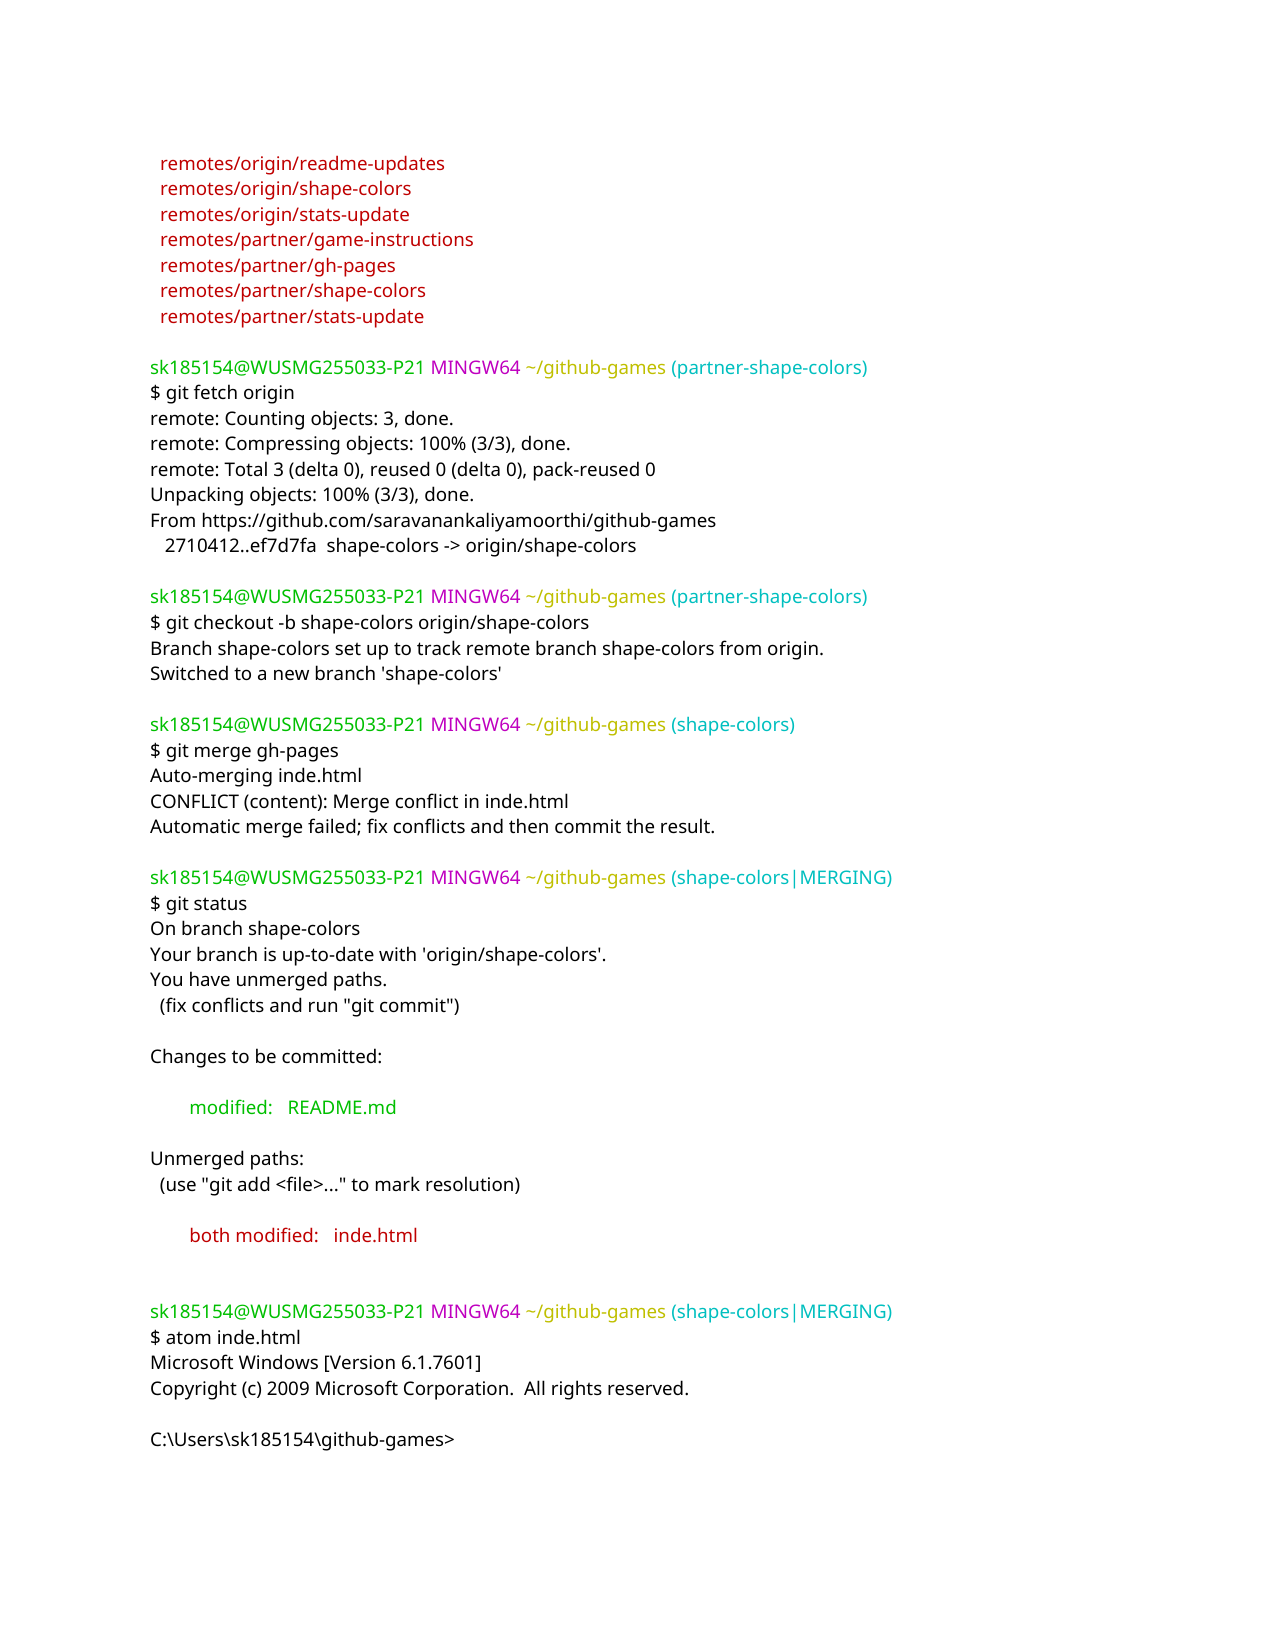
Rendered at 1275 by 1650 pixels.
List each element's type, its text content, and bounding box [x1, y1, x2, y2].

text From https://github.com/saravanankaliyamoorthi/github-games [150, 507, 1125, 533]
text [150, 1298, 1125, 1324]
text Microsoft Windows [Version 6.1.7601] [150, 1349, 1125, 1375]
text remotes/origin/stats-update [150, 201, 1125, 227]
text (use "git add <file>..." to mark resolution) [150, 1171, 1125, 1196]
text sk185154@WUSMG255033-P21 MINGW64 ~/github-games (partner-shape-colors) [150, 584, 1125, 609]
text Auto-merging inde.html [150, 762, 1125, 788]
text $ atom inde.html [150, 1324, 1125, 1349]
text remote: Counting objects: 3, done. [150, 405, 1125, 431]
text Unpacking objects: 100% (3/3), done. [150, 482, 1125, 507]
text remote: Total 3 (delta 0), reused 0 (delta 0), pack-reused 0 [150, 456, 1125, 482]
text modified: README.md [150, 1094, 1125, 1120]
text $ git status [150, 890, 1125, 916]
text both modified: inde.html [150, 1222, 1125, 1247]
text CONFLICT (content): Merge conflict in inde.html [150, 788, 1125, 813]
text C:\Users\sk185154\github-games> [150, 1426, 1125, 1452]
text remote: Compressing objects: 100% (3/3), done. [150, 431, 1125, 456]
text (fix conflicts and run "git commit") [150, 992, 1125, 1018]
text remotes/origin/shape-colors [150, 176, 1125, 201]
text sk185154@WUSMG255033-P21 MINGW64 ~/github-games (shape-colors) [150, 711, 1125, 737]
text Copyright (c) 2009 Microsoft Corporation. All rights reserved. [150, 1375, 1125, 1401]
text You have unmerged paths. [150, 967, 1125, 992]
text Changes to be committed: [150, 1043, 1125, 1069]
text sk185154@WUSMG255033-P21 MINGW64 ~/github-games (shape-colors|MERGING) [150, 864, 1125, 890]
text $ git checkout -b shape-colors origin/shape-colors [150, 609, 1125, 635]
text Automatic merge failed; fix conflicts and then commit the result. [150, 813, 1125, 839]
text Branch shape-colors set up to track remote branch shape-colors from origin. [150, 635, 1125, 660]
text remotes/partner/stats-update [150, 303, 1125, 329]
text 2710412..ef7d7fa shape-colors -> origin/shape-colors [150, 533, 1125, 558]
text Unmerged paths: [150, 1145, 1125, 1171]
text Switched to a new branch 'shape-colors' [150, 660, 1125, 686]
text $ git fetch origin [150, 380, 1125, 405]
text remotes/partner/game-instructions [150, 227, 1125, 252]
text remotes/partner/shape-colors [150, 278, 1125, 303]
text $ git merge gh-pages [150, 737, 1125, 762]
text On branch shape-colors [150, 916, 1125, 941]
text remotes/partner/gh-pages [150, 252, 1125, 278]
text remotes/origin/readme-updates [150, 150, 1125, 176]
text Your branch is up-to-date with 'origin/shape-colors'. [150, 941, 1125, 967]
text sk185154@WUSMG255033-P21 MINGW64 ~/github-games (partner-shape-colors) [150, 354, 1125, 380]
